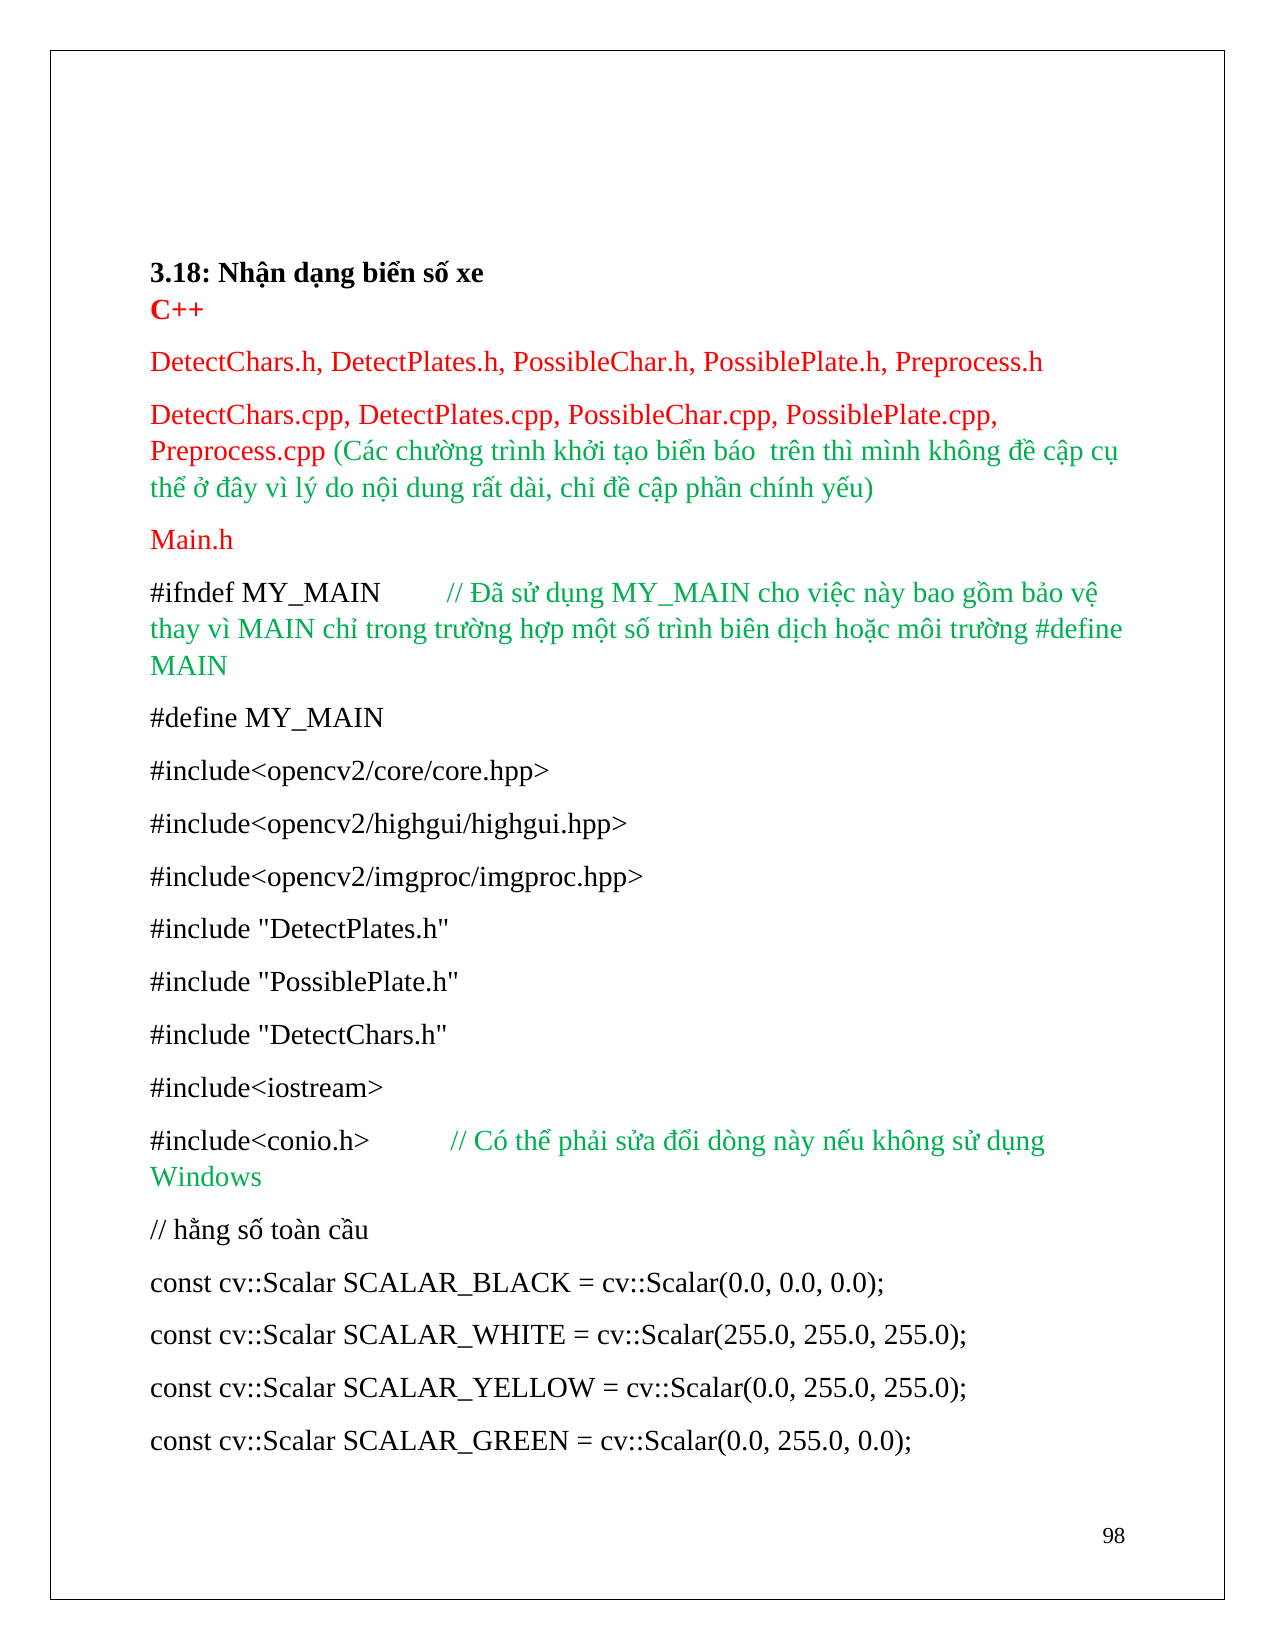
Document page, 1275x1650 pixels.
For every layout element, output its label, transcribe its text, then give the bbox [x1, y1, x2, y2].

text DetectChars.h, DetectPlates.h, PossibleChar.h, PossiblePlate.h, Preprocess.h [150, 344, 1125, 378]
text const cv::Scalar SCALAR_GREEN = cv::Scalar(0.0, 255.0, 0.0); [150, 1423, 1125, 1457]
text #ifndef MY_MAIN // Đã sử dụng MY_MAIN cho việc này bao gồm bảo vệ thay vì MAIN chỉ trong trường hợp một số trình biên dịch hoặc môi trường #define MAIN [150, 575, 1125, 681]
text Main.h [150, 522, 1125, 556]
text #include<opencv2/imgproc/imgproc.hpp> [150, 859, 1125, 892]
text #include<iostream> [150, 1070, 1125, 1104]
text C++ [150, 292, 1125, 325]
text DetectChars.cpp, DetectPlates.cpp, PossibleChar.cpp, PossiblePlate.cpp, Preprocess.cpp (Các chường trình khởi tạo biển báo trên thì mình không đề cập cụ thể ở đây vì lý do nội dung rất dài, chỉ đề cập phần chính yếu) [150, 397, 1125, 503]
text const cv::Scalar SCALAR_YELLOW = cv::Scalar(0.0, 255.0, 255.0); [150, 1370, 1125, 1404]
text #include<conio.h> // Có thể phải sửa đổi dòng này nếu không sử dụng Windows [150, 1123, 1125, 1193]
text // hằng số toàn cầu [150, 1212, 1125, 1245]
subtitle 3.18: Nhận dạng biển số xe [150, 256, 1125, 289]
text #include<opencv2/core/core.hpp> [150, 753, 1125, 787]
text #include<opencv2/highgui/highgui.hpp> [150, 806, 1125, 839]
text const cv::Scalar SCALAR_BLACK = cv::Scalar(0.0, 0.0, 0.0); [150, 1265, 1125, 1298]
text #include "DetectPlates.h" [150, 912, 1125, 945]
text const cv::Scalar SCALAR_WHITE = cv::Scalar(255.0, 255.0, 255.0); [150, 1317, 1125, 1351]
text #include "DetectChars.h" [150, 1017, 1125, 1051]
text #include "PossiblePlate.h" [150, 964, 1125, 998]
text #define MY_MAIN [150, 700, 1125, 734]
